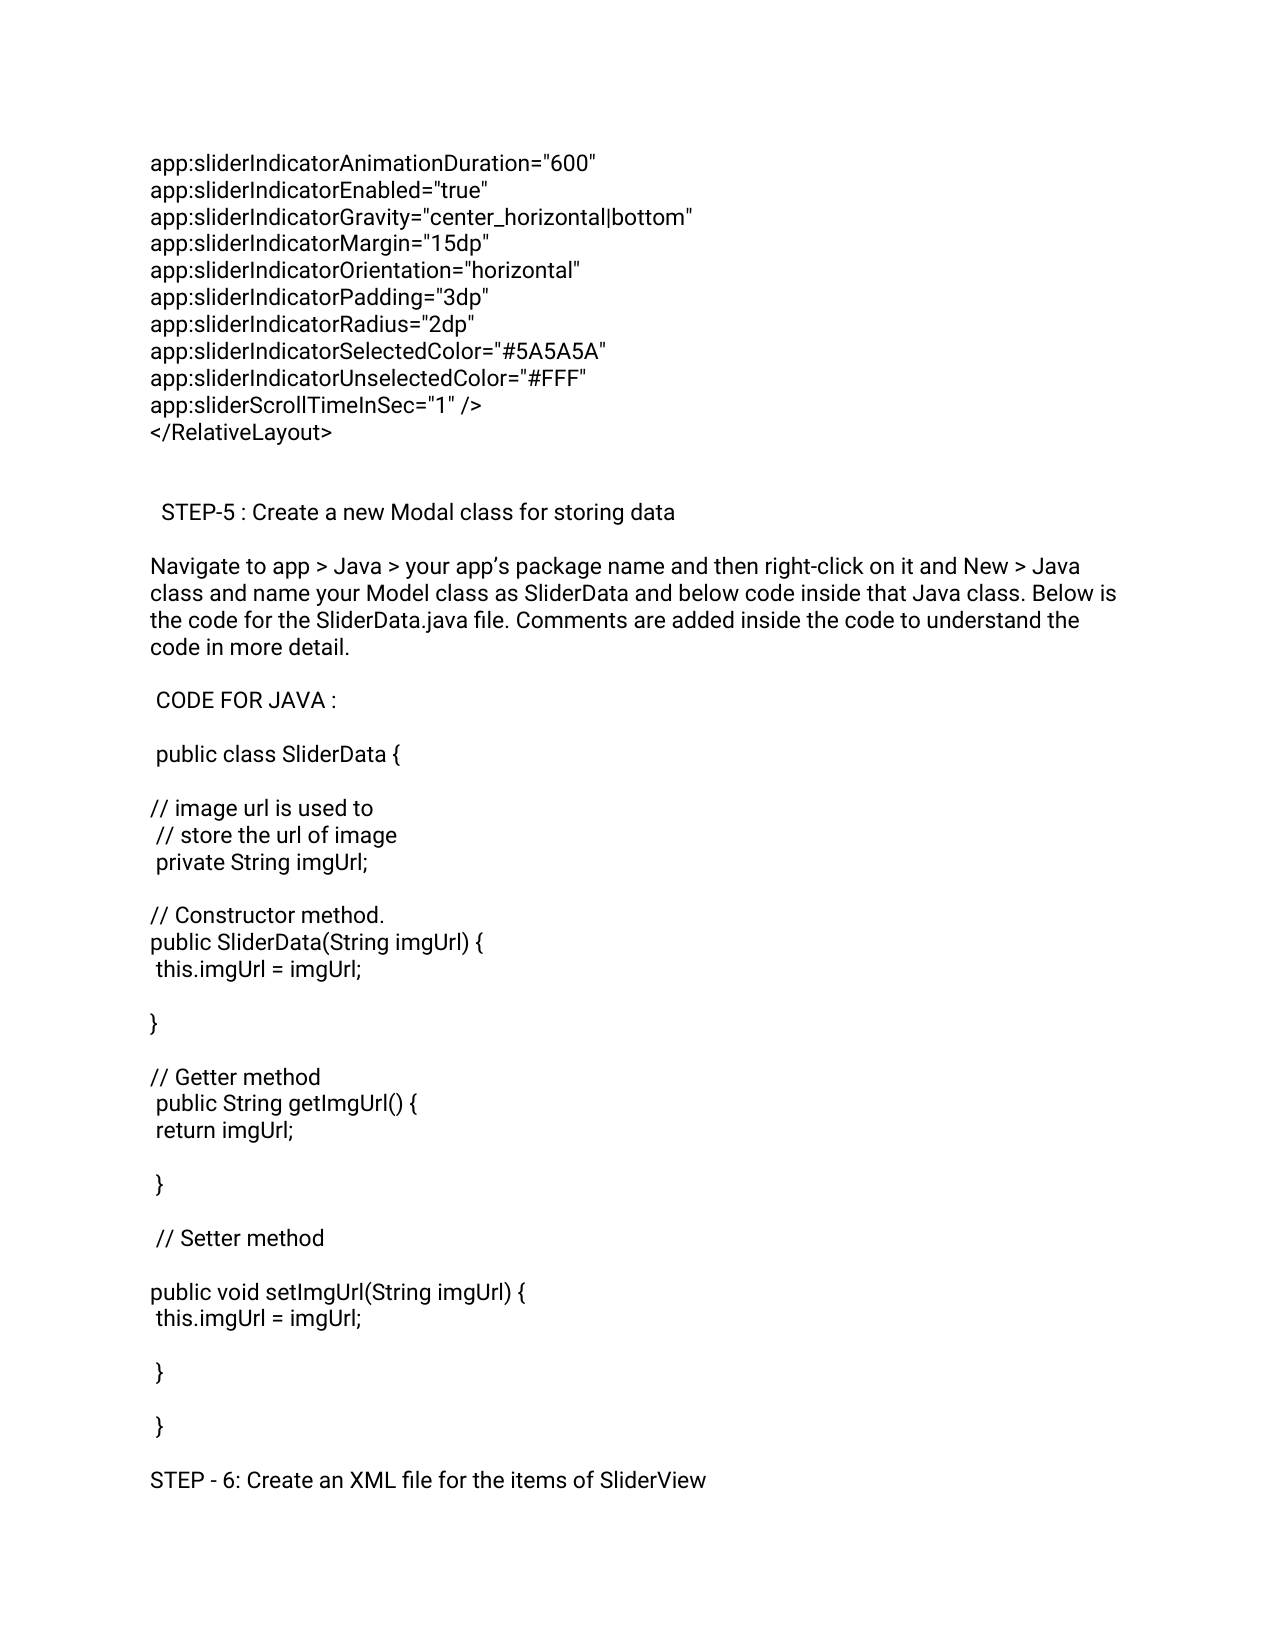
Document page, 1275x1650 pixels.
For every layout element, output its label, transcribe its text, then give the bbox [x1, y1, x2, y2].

text public String getImgUrl() { [150, 1091, 1125, 1117]
text </RelativeLayout> [150, 419, 1125, 446]
text } [150, 1010, 1125, 1037]
text STEP-5 : Create a new Modal class for storing data [150, 499, 1125, 526]
text return imgUrl; [150, 1117, 1125, 1144]
text } [150, 1359, 1125, 1386]
text // image url is used to [150, 795, 1125, 822]
text app:sliderIndicatorUnselectedColor="#FFF" [150, 365, 1125, 392]
text public void setImgUrl(String imgUrl) { [150, 1279, 1125, 1306]
text } [150, 1413, 1125, 1440]
text app:sliderIndicatorPadding="3dp" [150, 284, 1125, 311]
text app:sliderIndicatorMargin="15dp" [150, 231, 1125, 257]
text app:sliderIndicatorOrientation="horizontal" [150, 257, 1125, 284]
text public class SliderData { [150, 741, 1125, 768]
text CODE FOR JAVA : [150, 687, 1125, 714]
text app:sliderIndicatorSelectedColor="#5A5A5A" [150, 338, 1125, 365]
text this.imgUrl = imgUrl; [150, 1306, 1125, 1332]
text this.imgUrl = imgUrl; [150, 956, 1125, 983]
text // Getter method [150, 1064, 1125, 1091]
text app:sliderScrollTimeInSec="1" /> [150, 392, 1125, 419]
text app:sliderIndicatorGravity="center_horizontal|bottom" [150, 204, 1125, 231]
text } [150, 1171, 1125, 1198]
text app:sliderIndicatorAnimationDuration="600" [150, 150, 1125, 177]
text // Constructor method. [150, 902, 1125, 929]
text // Setter method [150, 1225, 1125, 1252]
text private String imgUrl; [150, 849, 1125, 876]
text STEP - 6: Create an XML file for the items of SliderView [150, 1467, 1125, 1494]
text Navigate to app > Java > your app’s package name and then right-click on it and New > Java class and name your Model class as SliderData and below code inside that Java class. Below is the code for the SliderData.java file. Comments are added inside the code to understand the code in more detail. [150, 553, 1125, 661]
text app:sliderIndicatorEnabled="true" [150, 177, 1125, 204]
text app:sliderIndicatorRadius="2dp" [150, 311, 1125, 338]
text // store the url of image [150, 822, 1125, 849]
text public SliderData(String imgUrl) { [150, 929, 1125, 956]
